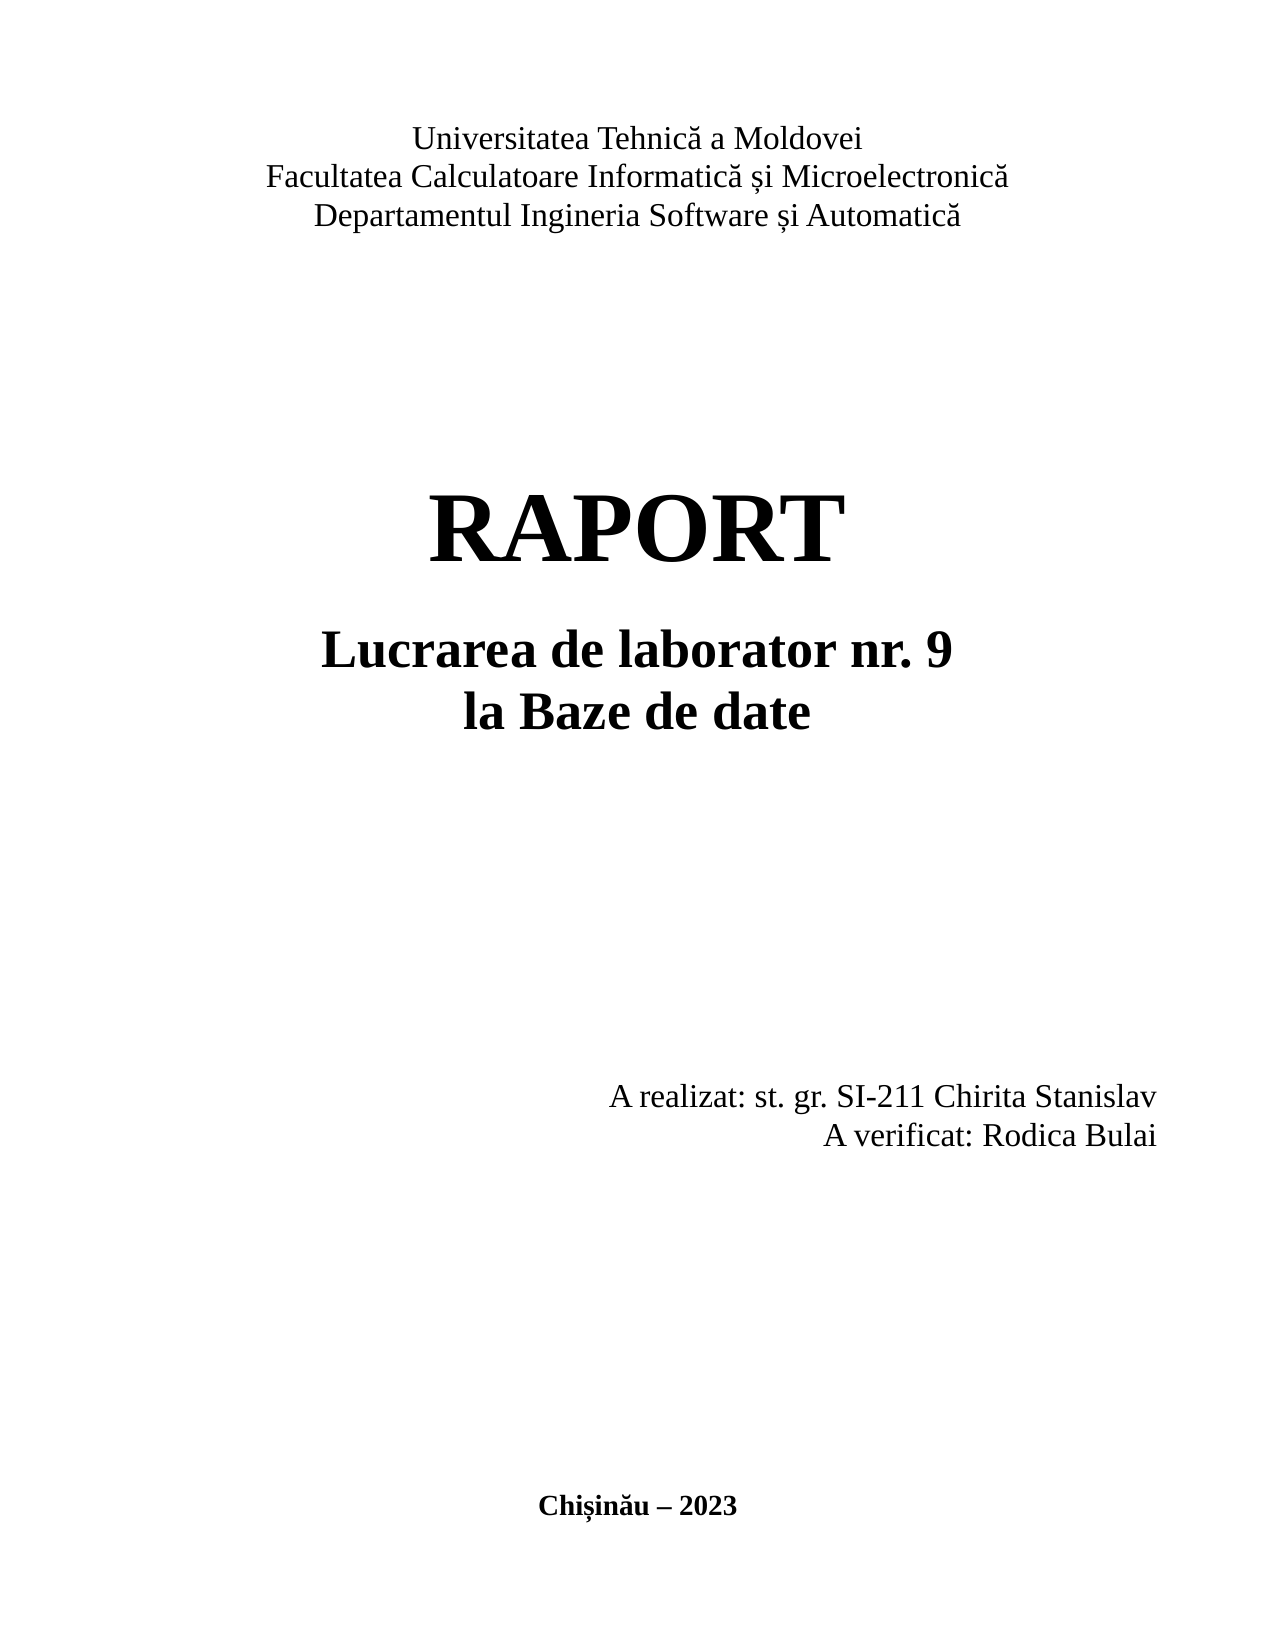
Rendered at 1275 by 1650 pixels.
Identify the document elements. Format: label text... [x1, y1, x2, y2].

text RAPORT [118, 468, 1157, 583]
text Chișinău – 2023 [118, 1488, 1157, 1522]
text Facultatea Calculatoare Informatică și Microelectronică Departamentul Ingineria Software și Automatică [118, 156, 1157, 233]
text A verificat: Rodica Bulai [118, 1115, 1157, 1153]
text A realizat: st. gr. SI-211 Chirita Stanislav [118, 1076, 1157, 1115]
text Universitatea Tehnică a Moldovei [118, 118, 1157, 156]
text la Baze de date [118, 679, 1157, 741]
text Lucrarea de laborator nr. 9 [118, 616, 1157, 679]
